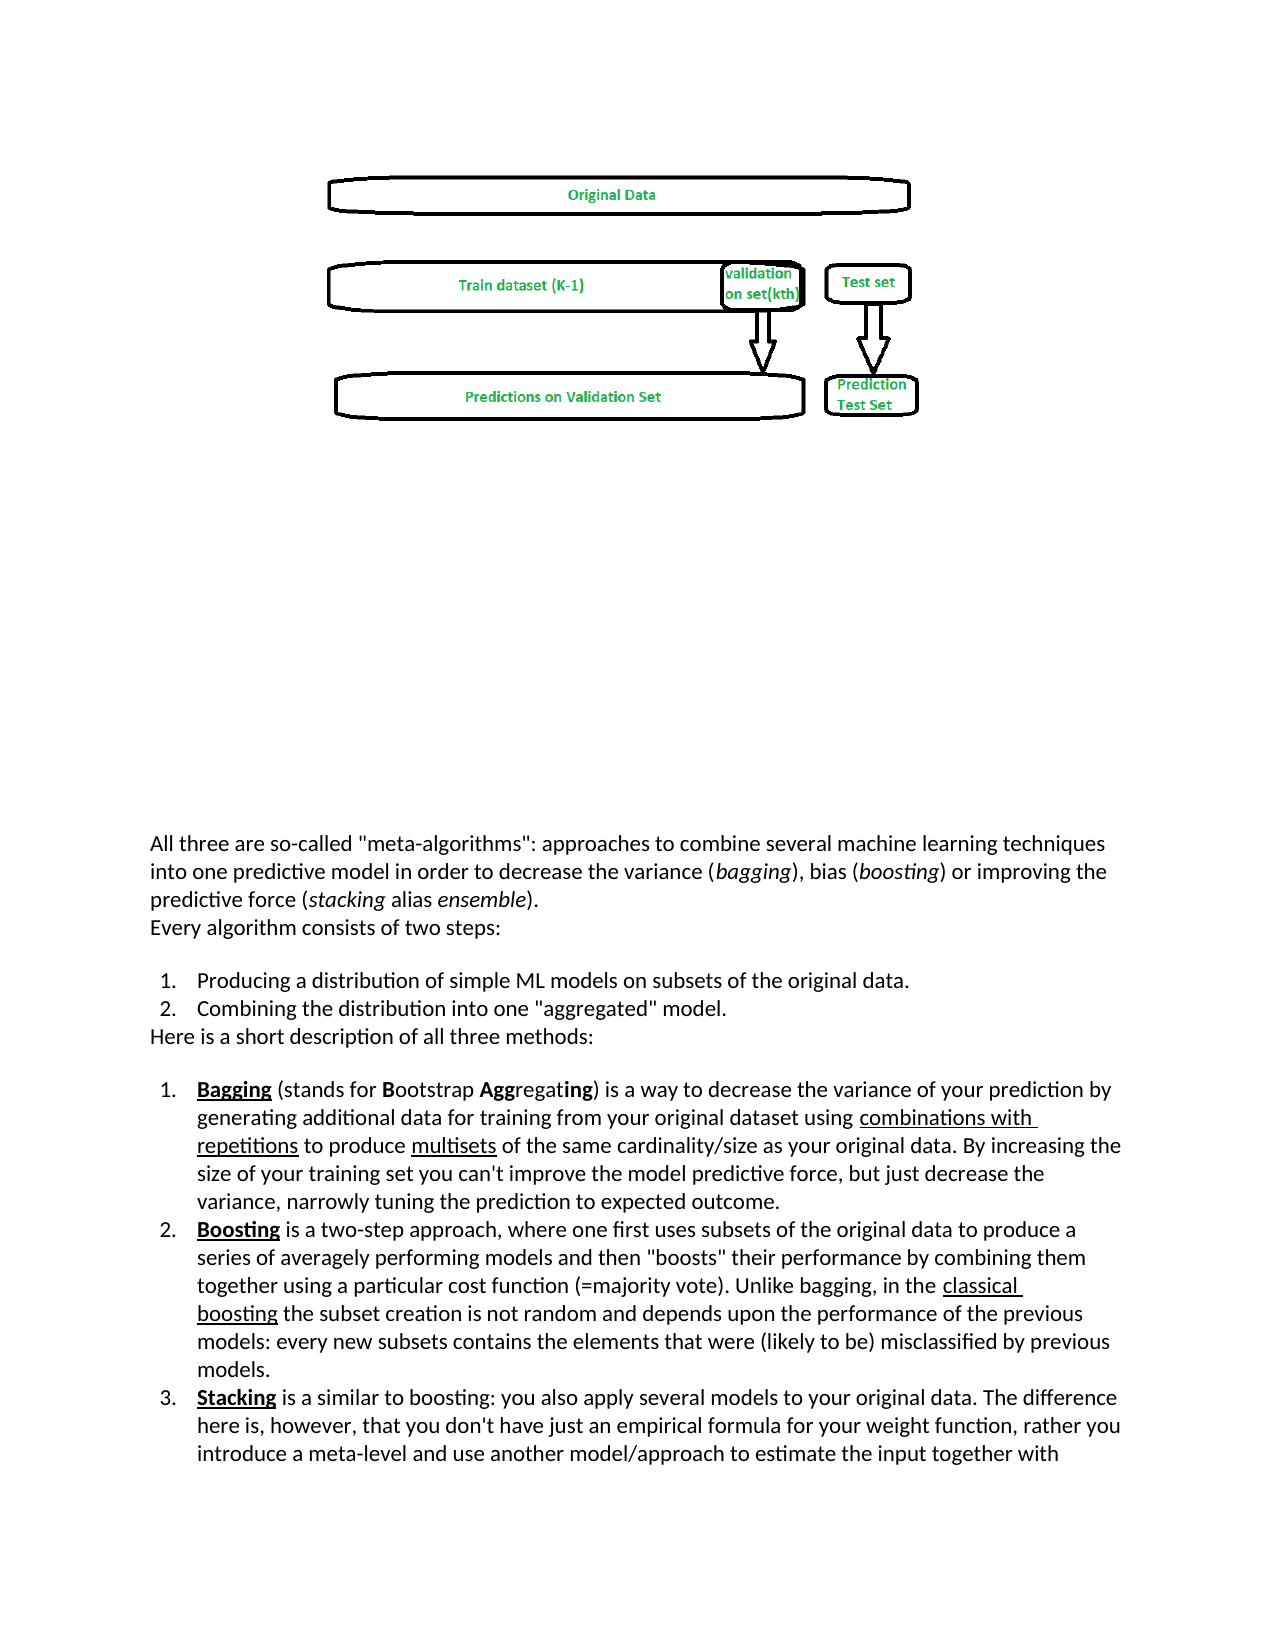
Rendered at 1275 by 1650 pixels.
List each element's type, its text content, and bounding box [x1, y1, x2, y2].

text Every algorithm consists of two steps: [150, 913, 1125, 941]
text Here is a short description of all three methods: [150, 1022, 1125, 1050]
list Combining the distribution into one "aggregated" model. [159, 994, 1125, 1022]
picture [150, 150, 1125, 576]
list Producing a distribution of simple ML models on subsets of the original data. [159, 966, 1125, 994]
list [159, 1383, 1125, 1467]
text All three are so-called "meta-algorithms": approaches to combine several machine learning techniques into one predictive model in order to decrease the variance (bagging), bias (boosting) or improving the predictive force (stacking alias ensemble). [150, 829, 1125, 913]
list Bagging (stands for Bootstrap Aggregating) is a way to decrease the variance of your prediction by generating additional data for training from your original dataset using combinations with repetitions to produce multisets of the same cardinality/size as your original data. By increasing the size of your training set you can't improve the model predictive force, but just decrease the variance, narrowly tuning the prediction to expected outcome. [159, 1075, 1125, 1215]
list Boosting is a two-step approach, where one first uses subsets of the original data to produce a series of averagely performing models and then "boosts" their performance by combining them together using a particular cost function (=majority vote). Unlike bagging, in the classical boosting the subset creation is not random and depends upon the performance of the previous models: every new subsets contains the elements that were (likely to be) misclassified by previous models. [159, 1215, 1125, 1383]
